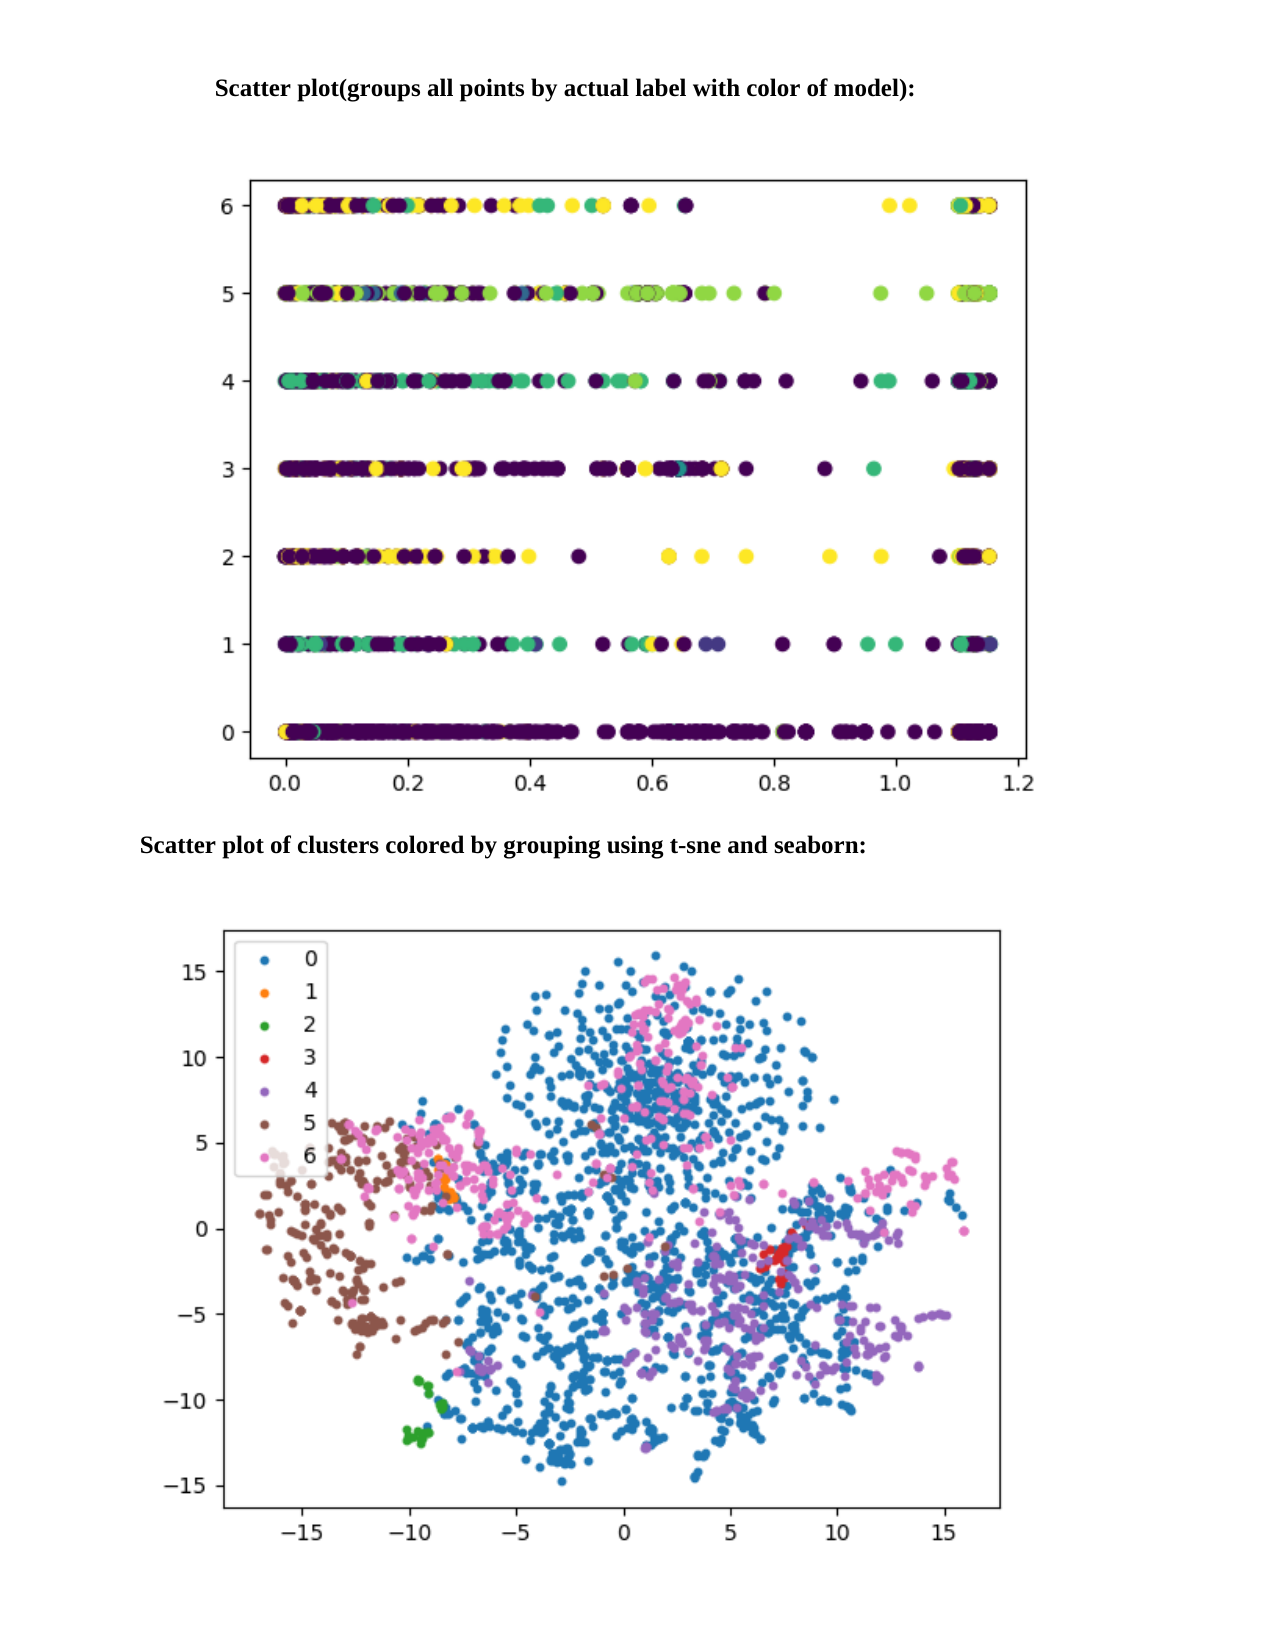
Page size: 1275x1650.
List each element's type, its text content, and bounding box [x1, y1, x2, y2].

picture [214, 131, 1076, 802]
text Scatter plot(groups all points by actual label with color of model): [139, 73, 1149, 102]
picture [139, 885, 1045, 1553]
